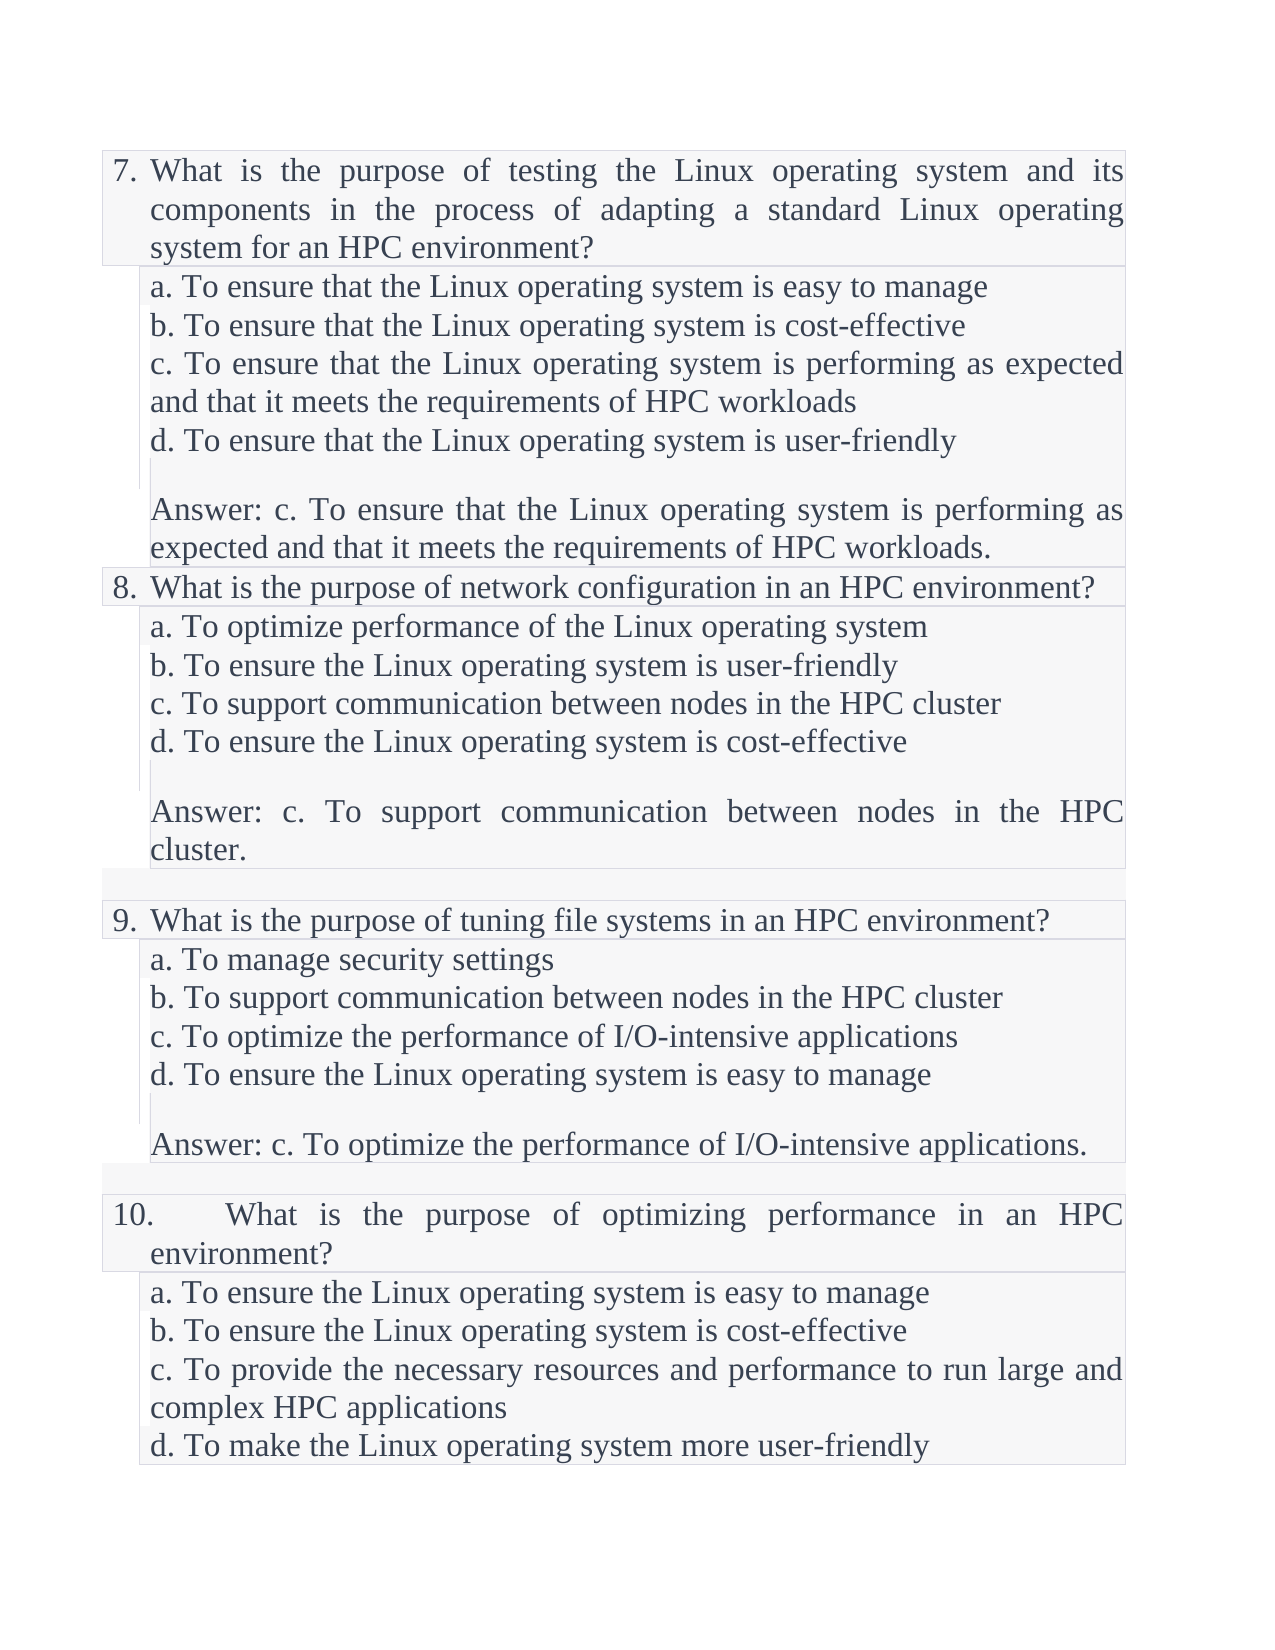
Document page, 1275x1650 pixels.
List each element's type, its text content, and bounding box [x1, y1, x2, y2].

list What is the purpose of optimizing performance in an HPC environment? [103, 1195, 1125, 1271]
list What is the purpose of network configuration in an HPC environment? [103, 568, 1125, 605]
text d. To ensure that the Linux operating system is user-friendly [150, 420, 1125, 458]
list What is the purpose of testing the Linux operating system and its components in the process of adapting a standard Linux operating system for an HPC environment? [103, 151, 1125, 265]
text c. To ensure that the Linux operating system is performing as expected and that it meets the requirements of HPC workloads [150, 343, 1125, 420]
text c. To provide the necessary resources and performance to run large and complex HPC applications [150, 1349, 1125, 1425]
text Answer: c. To optimize the performance of I/O-intensive applications. [151, 1123, 1125, 1162]
text a. To ensure the Linux operating system is easy to manage [140, 1273, 1125, 1311]
text Answer: c. To support communication between nodes in the HPC cluster. [151, 791, 1125, 868]
text c. To optimize the performance of I/O-intensive applications [150, 1016, 1125, 1054]
text c. To support communication between nodes in the HPC cluster [150, 683, 1125, 722]
text Answer: c. To ensure that the Linux operating system is performing as expected and that it meets the requirements of HPC workloads. [151, 489, 1125, 566]
text a. To ensure that the Linux operating system is easy to manage [140, 267, 1125, 305]
text d. To ensure the Linux operating system is easy to manage [150, 1054, 1125, 1093]
text d. To ensure the Linux operating system is cost-effective [150, 722, 1125, 760]
text b. To ensure the Linux operating system is cost-effective [150, 1311, 1125, 1349]
text a. To manage security settings [140, 940, 1125, 978]
text b. To ensure that the Linux operating system is cost-effective [150, 305, 1125, 343]
text b. To support communication between nodes in the HPC cluster [150, 978, 1125, 1016]
text a. To optimize performance of the Linux operating system [140, 607, 1125, 645]
text d. To make the Linux operating system more user-friendly [140, 1425, 1125, 1464]
list What is the purpose of tuning file systems in an HPC environment? [103, 901, 1125, 938]
text b. To ensure the Linux operating system is user-friendly [150, 645, 1125, 683]
